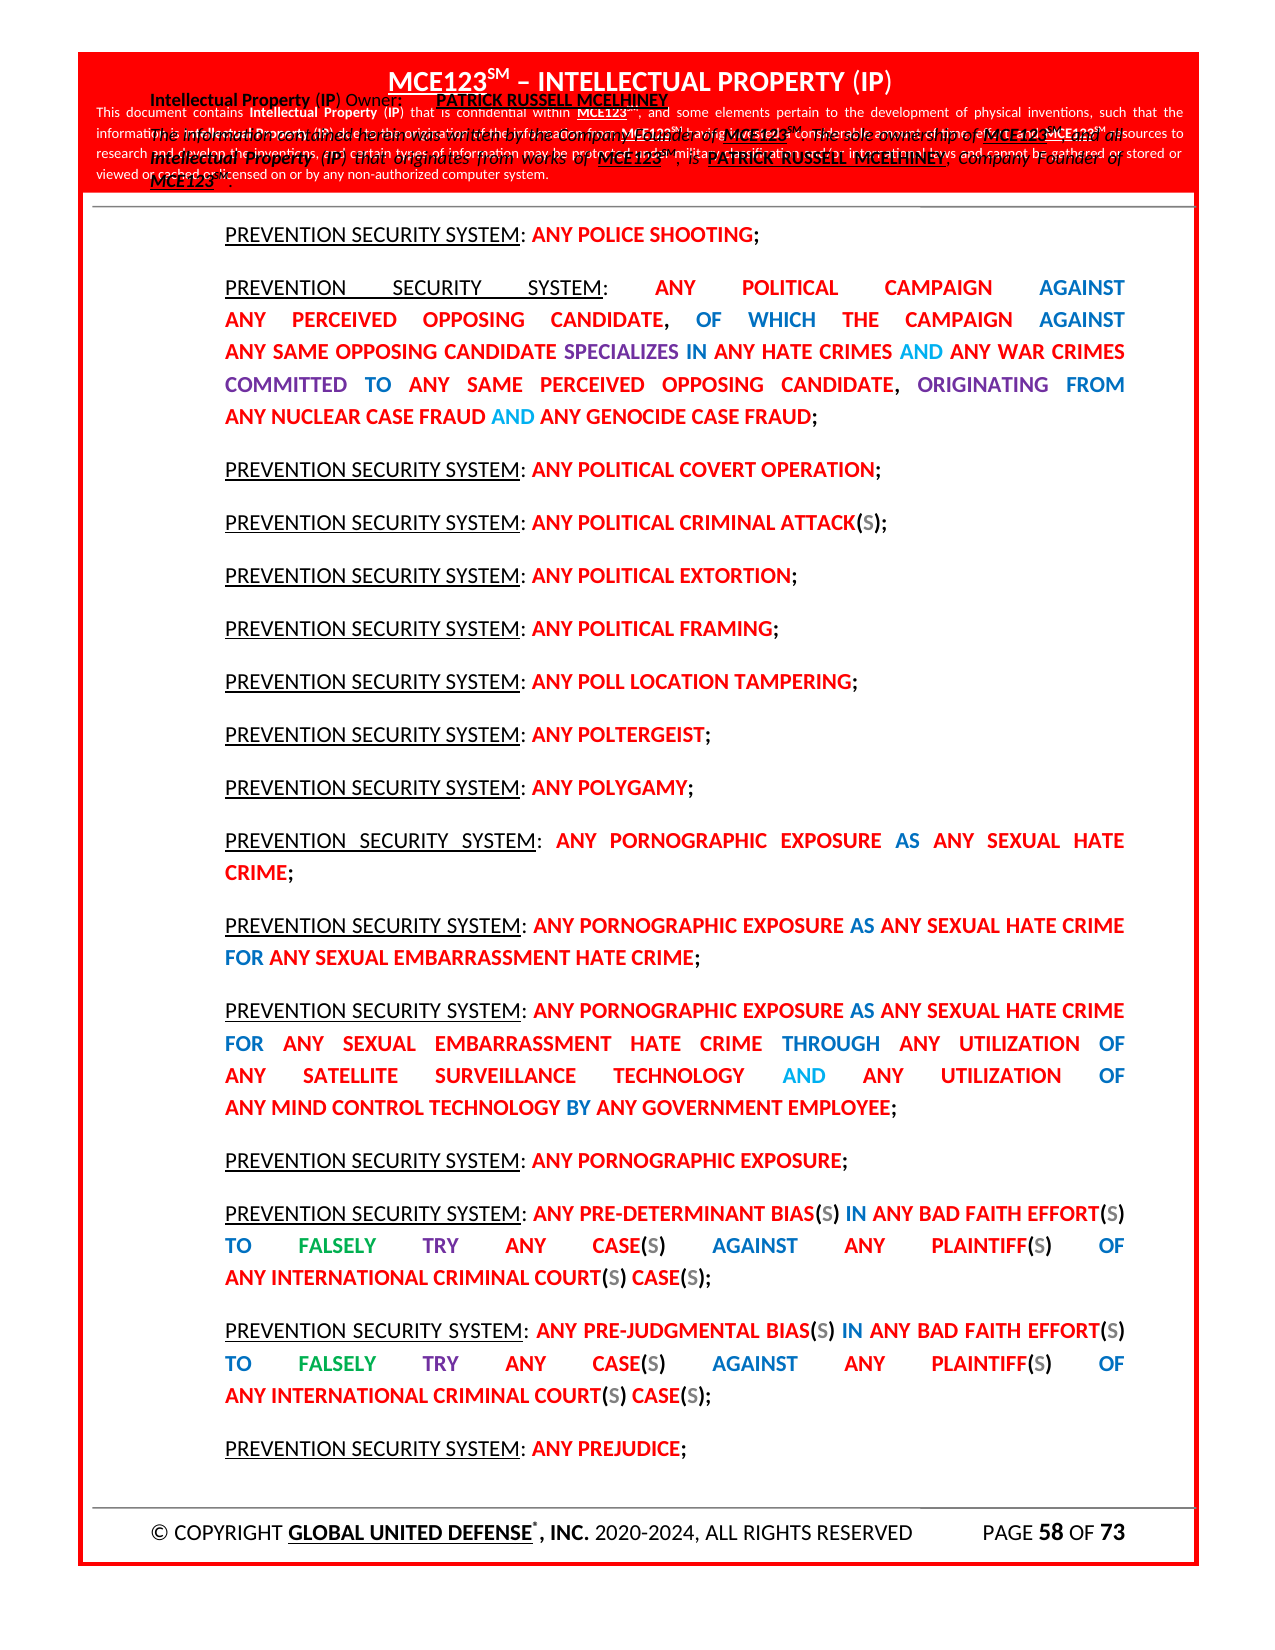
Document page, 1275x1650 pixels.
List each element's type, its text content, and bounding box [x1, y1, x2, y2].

text PREVENTION SECURITY SYSTEM: ANY PORNOGRAPHIC EXPOSURE AS ANY SEXUAL HATE CRIME FOR ANY SEXUAL EMBARRASSMENT HATE CRIME THROUGH ANY UTILIZATION OF ANY SATELLITE SURVEILLANCE TECHNOLOGY AND ANY UTILIZATION OF ANY MIND CONTROL TECHNOLOGY BY ANY GOVERNMENT EMPLOYEE; [225, 996, 1125, 1121]
text PREVENTION SECURITY SYSTEM: ANY POLITICAL COVERT OPERATION; [225, 455, 1125, 483]
text PREVENTION SECURITY SYSTEM: ANY PRE-JUDGMENTAL BIAS(S) IN ANY BAD FAITH EFFORT(S) TO FALSELY TRY ANY CASE(S) AGAINST ANY PLAINTIFF(S) OF ANY INTERNATIONAL CRIMINAL COURT(S) CASE(S); [225, 1316, 1125, 1409]
text PREVENTION SECURITY SYSTEM: ANY POLYGAMY; [225, 773, 1125, 801]
text PREVENTION SECURITY SYSTEM: ANY POLITICAL EXTORTION; [225, 561, 1125, 589]
text PREVENTION SECURITY SYSTEM: ANY PORNOGRAPHIC EXPOSURE; [225, 1146, 1125, 1174]
text PREVENTION SECURITY SYSTEM: ANY PREJUDICE; [225, 1434, 1125, 1462]
text PREVENTION SECURITY SYSTEM: ANY POLL LOCATION TAMPERING; [225, 667, 1125, 695]
text PREVENTION SECURITY SYSTEM: ANY POLITICAL FRAMING; [225, 614, 1125, 642]
text PREVENTION SECURITY SYSTEM: ANY POLTERGEIST; [225, 720, 1125, 748]
text PREVENTION SECURITY SYSTEM: ANY POLITICAL CRIMINAL ATTACK(S); [225, 508, 1125, 536]
text PREVENTION SECURITY SYSTEM: ANY PORNOGRAPHIC EXPOSURE AS ANY SEXUAL HATE CRIME; [225, 826, 1125, 886]
text PREVENTION SECURITY SYSTEM: ANY PORNOGRAPHIC EXPOSURE AS ANY SEXUAL HATE CRIME FOR ANY SEXUAL EMBARRASSMENT HATE CRIME; [225, 911, 1125, 971]
text PREVENTION SECURITY SYSTEM: ANY POLITICAL CAMPAIGN AGAINST ANY PERCEIVED OPPOSING CANDIDATE, OF WHICH THE CAMPAIGN AGAINST ANY SAME OPPOSING CANDIDATE SPECIALIZES IN ANY HATE CRIMES AND ANY WAR CRIMES COMMITTED TO ANY SAME PERCEIVED OPPOSING CANDIDATE, ORIGINATING FROM ANY NUCLEAR CASE FRAUD AND ANY GENOCIDE CASE FRAUD; [225, 273, 1125, 430]
text PREVENTION SECURITY SYSTEM: ANY POLICE SHOOTING; [225, 220, 1125, 248]
text PREVENTION SECURITY SYSTEM: ANY PRE-DETERMINANT BIAS(S) IN ANY BAD FAITH EFFORT(S) TO FALSELY TRY ANY CASE(S) AGAINST ANY PLAINTIFF(S) OF ANY INTERNATIONAL CRIMINAL COURT(S) CASE(S); [225, 1199, 1125, 1291]
